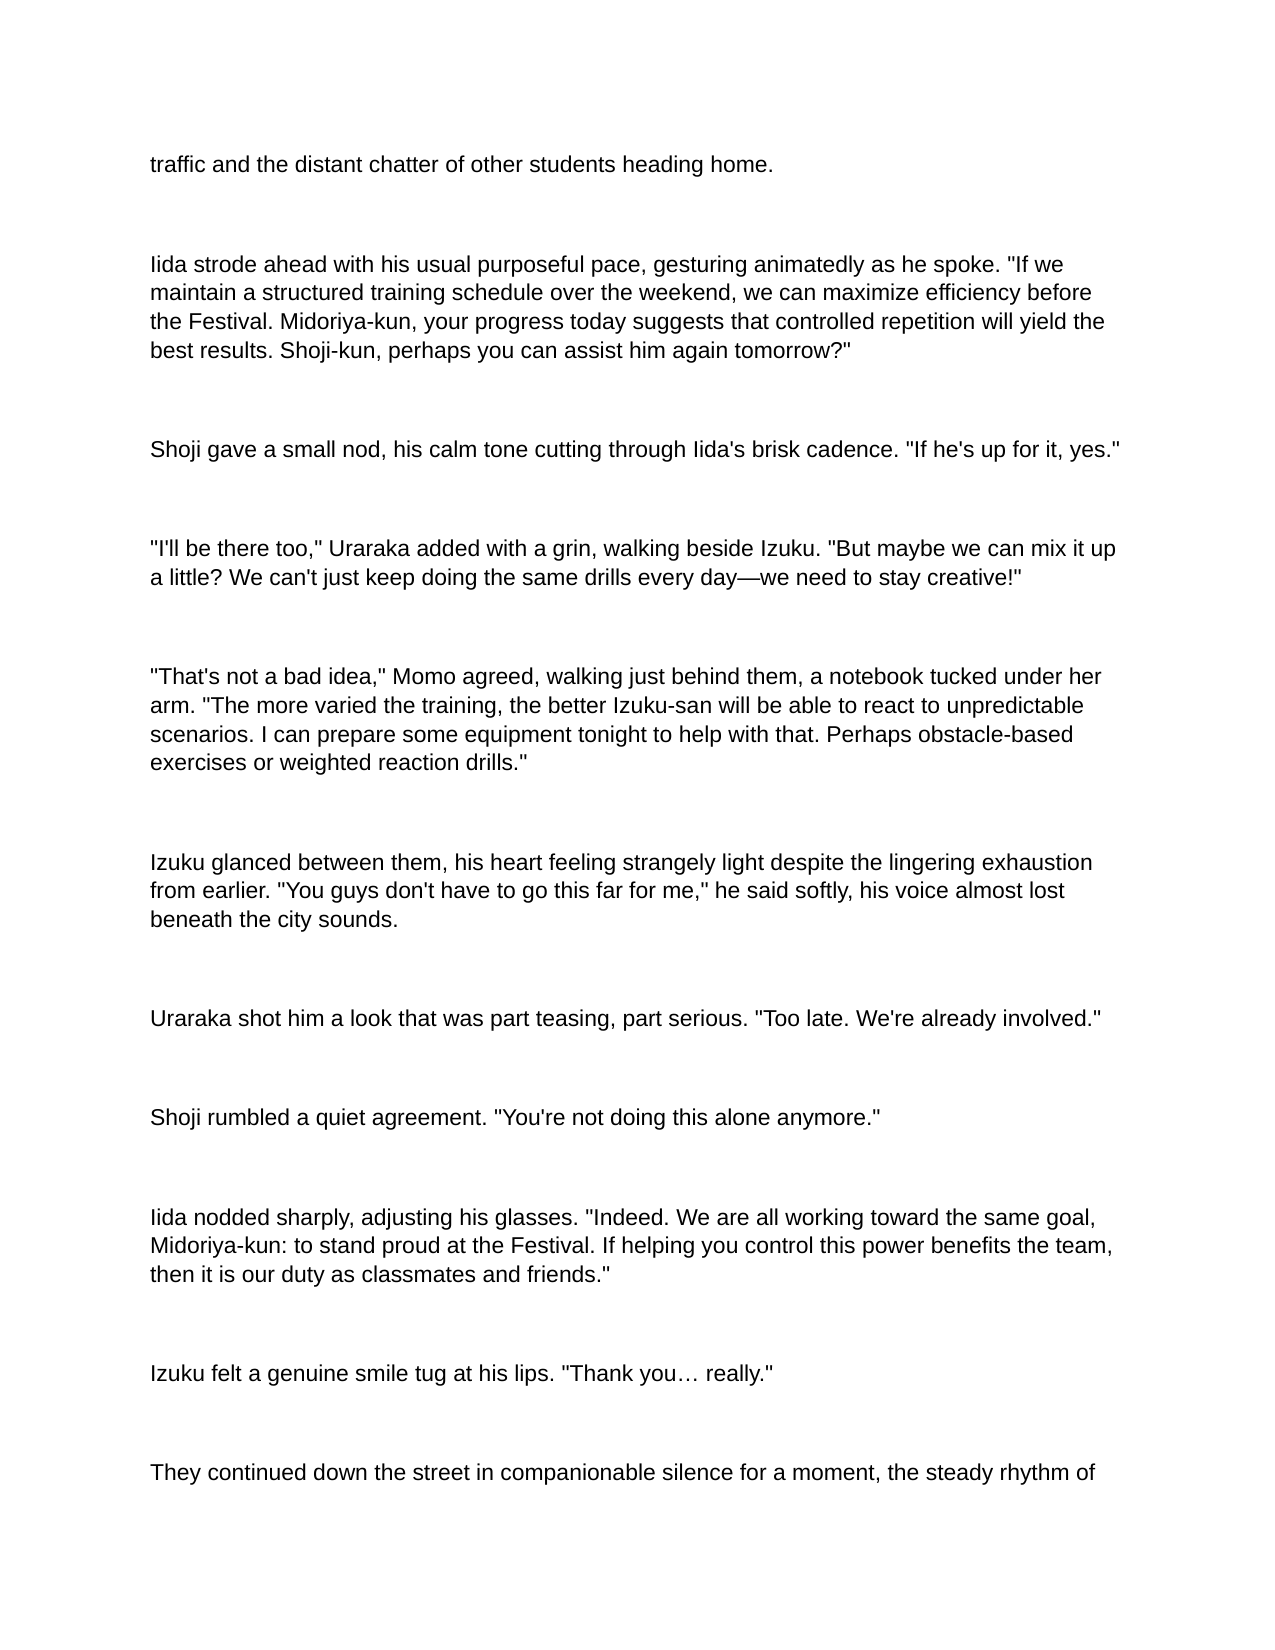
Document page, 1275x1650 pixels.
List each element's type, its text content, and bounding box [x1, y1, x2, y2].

text Iida nodded sharply, adjusting his glasses. "Indeed. We are all working toward the same goal, Midoriya-kun: to stand proud at the Festival. If helping you control this power benefits the team, then it is our duty as classmates and friends." [150, 1202, 1125, 1288]
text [150, 150, 1125, 179]
text Shoji gave a small nod, his calm tone cutting through Iida's brisk cadence. "If he's up for it, yes." [150, 434, 1125, 463]
text Shoji rumbled a quiet agreement. "You're not doing this alone anymore." [150, 1103, 1125, 1132]
text Izuku glanced between them, his heart feeling strangely light despite the lingering exhaustion from earlier. "You guys don't have to go this far for me," he said softly, his voice almost lost beneath the city sounds. [150, 847, 1125, 933]
text Iida strode ahead with his usual purposeful pace, gesturing animatedly as he spoke. "If we maintain a structured training schedule over the weekend, we can maximize efficiency before the Festival. Midoriya-kun, your progress today suggests that controlled repetition will yield the best results. Shoji-kun, perhaps you can assist him again tomorrow?" [150, 249, 1125, 364]
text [150, 1458, 1125, 1487]
text "That's not a bad idea," Momo agreed, walking just behind them, a notebook tucked under her arm. "The more varied the training, the better Izuku-san will be able to react to unpredictable scenarios. I can prepare some equipment tonight to help with that. Perhaps obstacle-based exercises or weighted reaction drills." [150, 662, 1125, 777]
text Uraraka shot him a look that was part teasing, part serious. "Too late. We're already involved." [150, 1004, 1125, 1032]
text Izuku felt a genuine smile tug at his lips. "Thank you… really." [150, 1359, 1125, 1387]
text "I'll be there too," Uraraka added with a grin, walking beside Izuku. "But maybe we can mix it up a little? We can't just keep doing the same drills every day—we need to stay creative!" [150, 534, 1125, 591]
